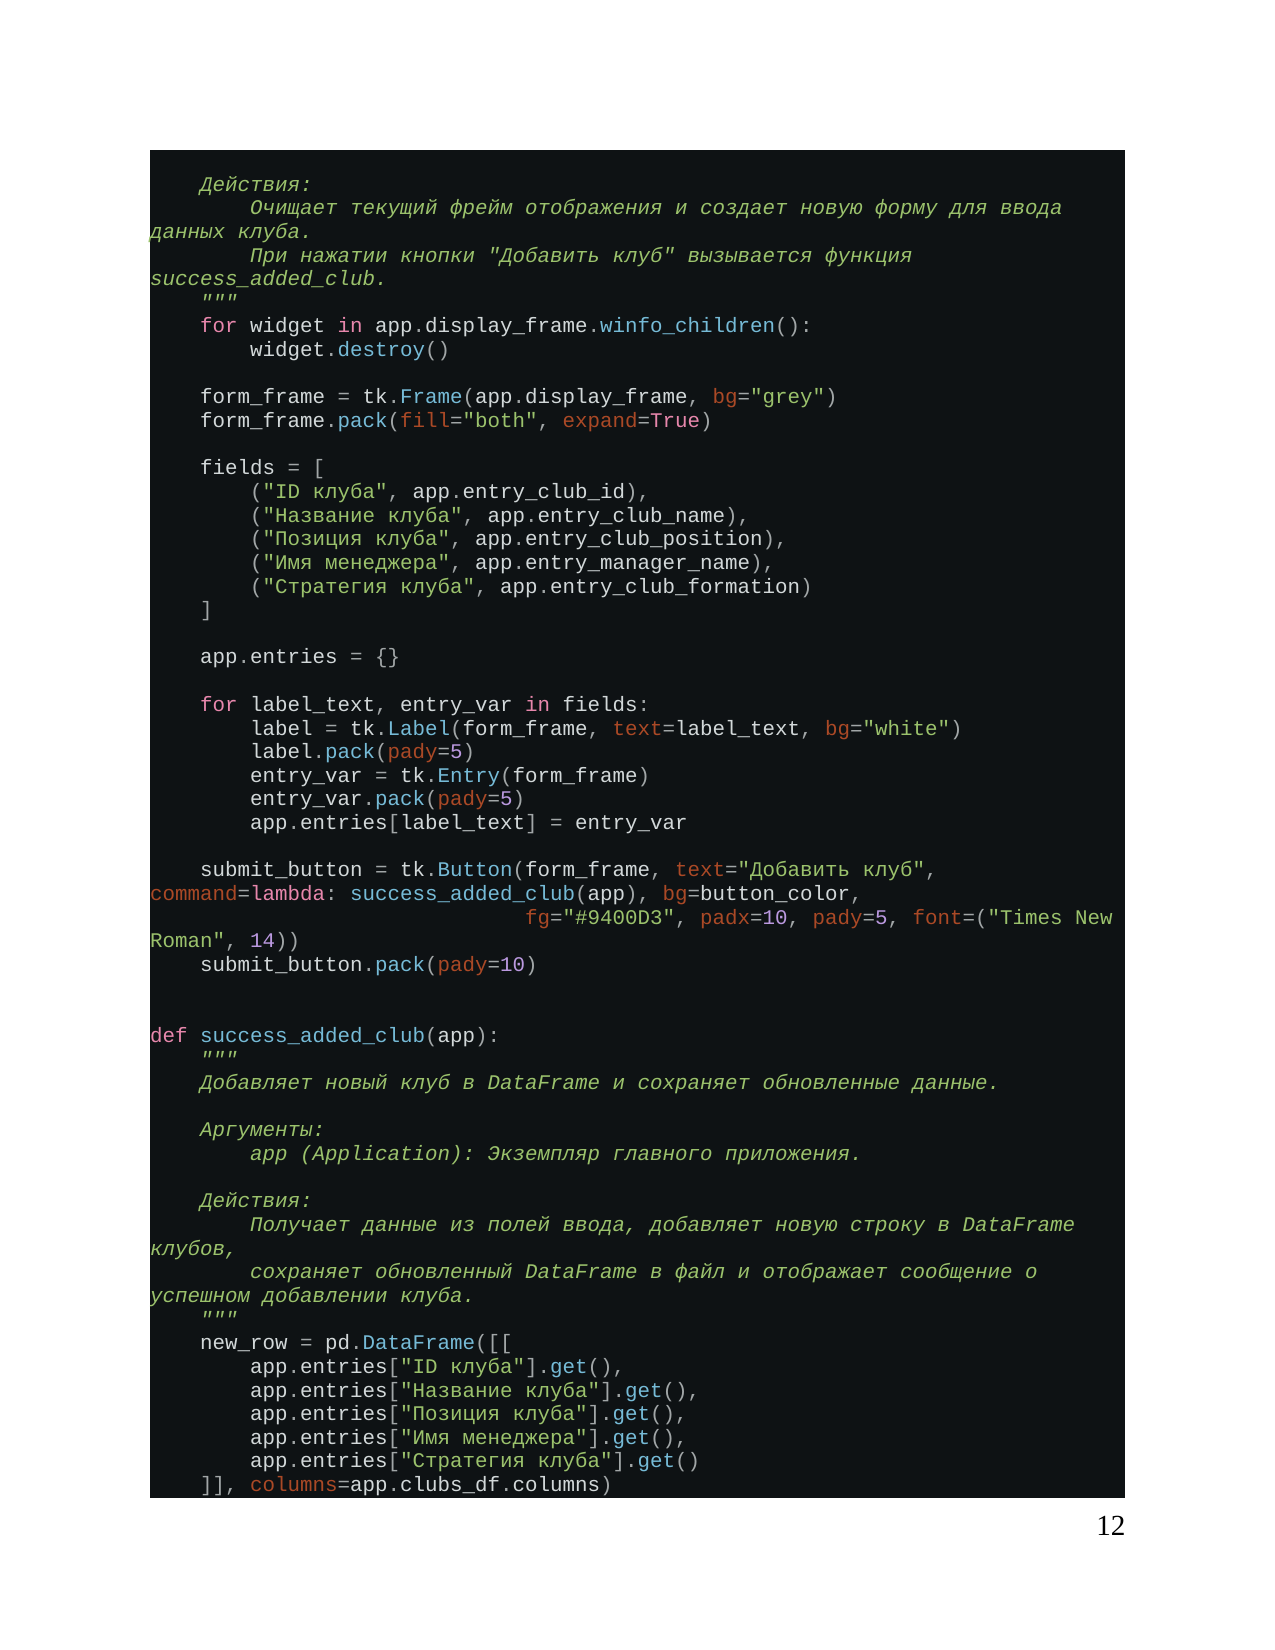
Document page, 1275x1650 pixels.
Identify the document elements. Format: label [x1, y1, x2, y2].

text [150, 150, 1125, 1498]
